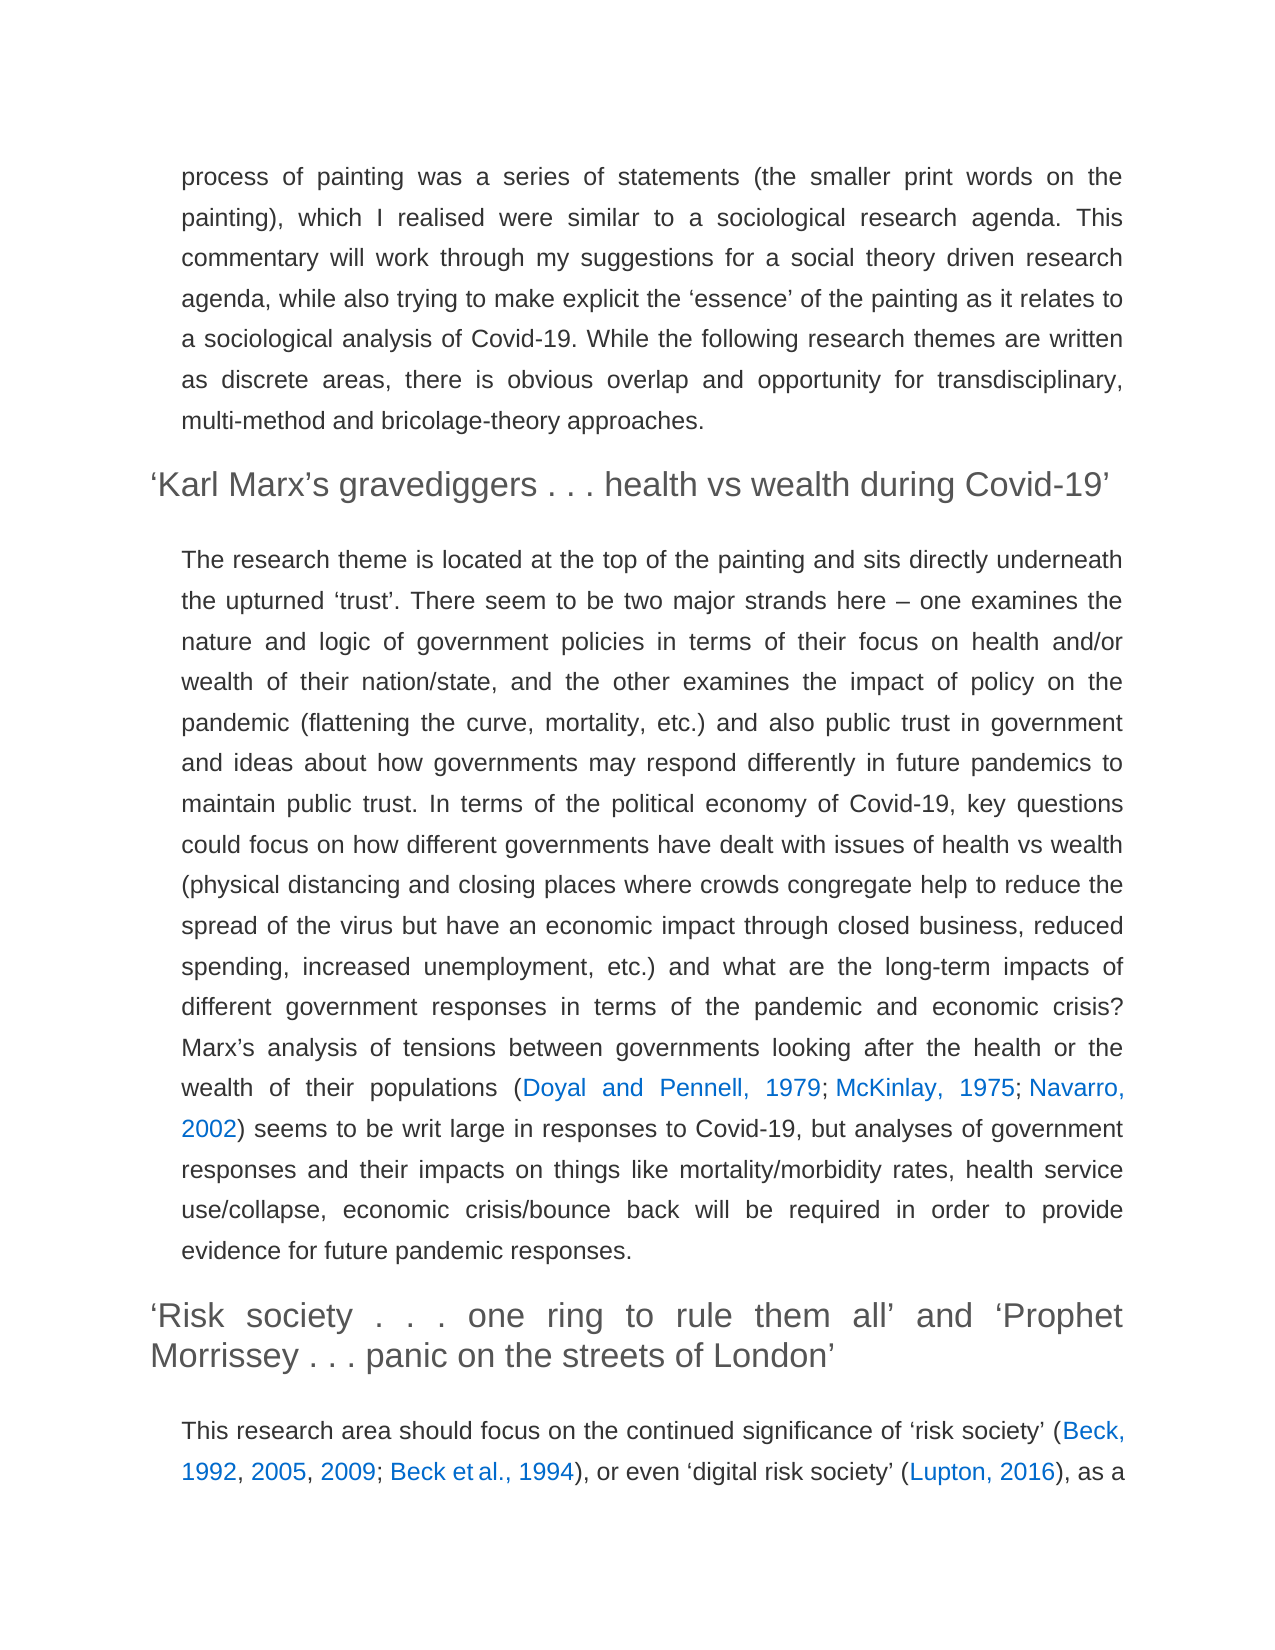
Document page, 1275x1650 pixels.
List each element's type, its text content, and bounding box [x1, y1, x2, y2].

text ‘Karl Marx’s gravediggers . . . health vs wealth during Covid-19’ [150, 463, 1125, 504]
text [181, 150, 1125, 434]
text ‘Risk society . . . one ring to rule them all’ and ‘Prophet Morrissey . . . panic on the streets of London’ [150, 1294, 1125, 1375]
text The research theme is located at the top of the painting and sits directly underneath the upturned ‘trust’. There seem to be two major strands here – one examines the nature and logic of government policies in terms of their focus on health and/or wealth of their nation/state, and the other examines the impact of policy on the pandemic (flattening the curve, mortality, etc.) and also public trust in government and ideas about how governments may respond differently in future pandemics to maintain public trust. In terms of the political economy of Covid-19, key questions could focus on how different governments have dealt with issues of health vs wealth (physical distancing and closing places where crowds congregate help to reduce the spread of the virus but have an economic impact through closed business, reduced spending, increased unemployment, etc.) and what are the long-term impacts of different government responses in terms of the pandemic and economic crisis? Marx’s analysis of tensions between governments looking after the health or the wealth of their populations (Doyal and Pennell, 1979; McKinlay, 1975; Navarro, 2002) seems to be writ large in responses to Covid-19, but analyses of government responses and their impacts on things like mortality/morbidity rates, health service use/collapse, economic crisis/bounce back will be required in order to provide evidence for future pandemic responses. [181, 533, 1125, 1264]
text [181, 1404, 1125, 1485]
